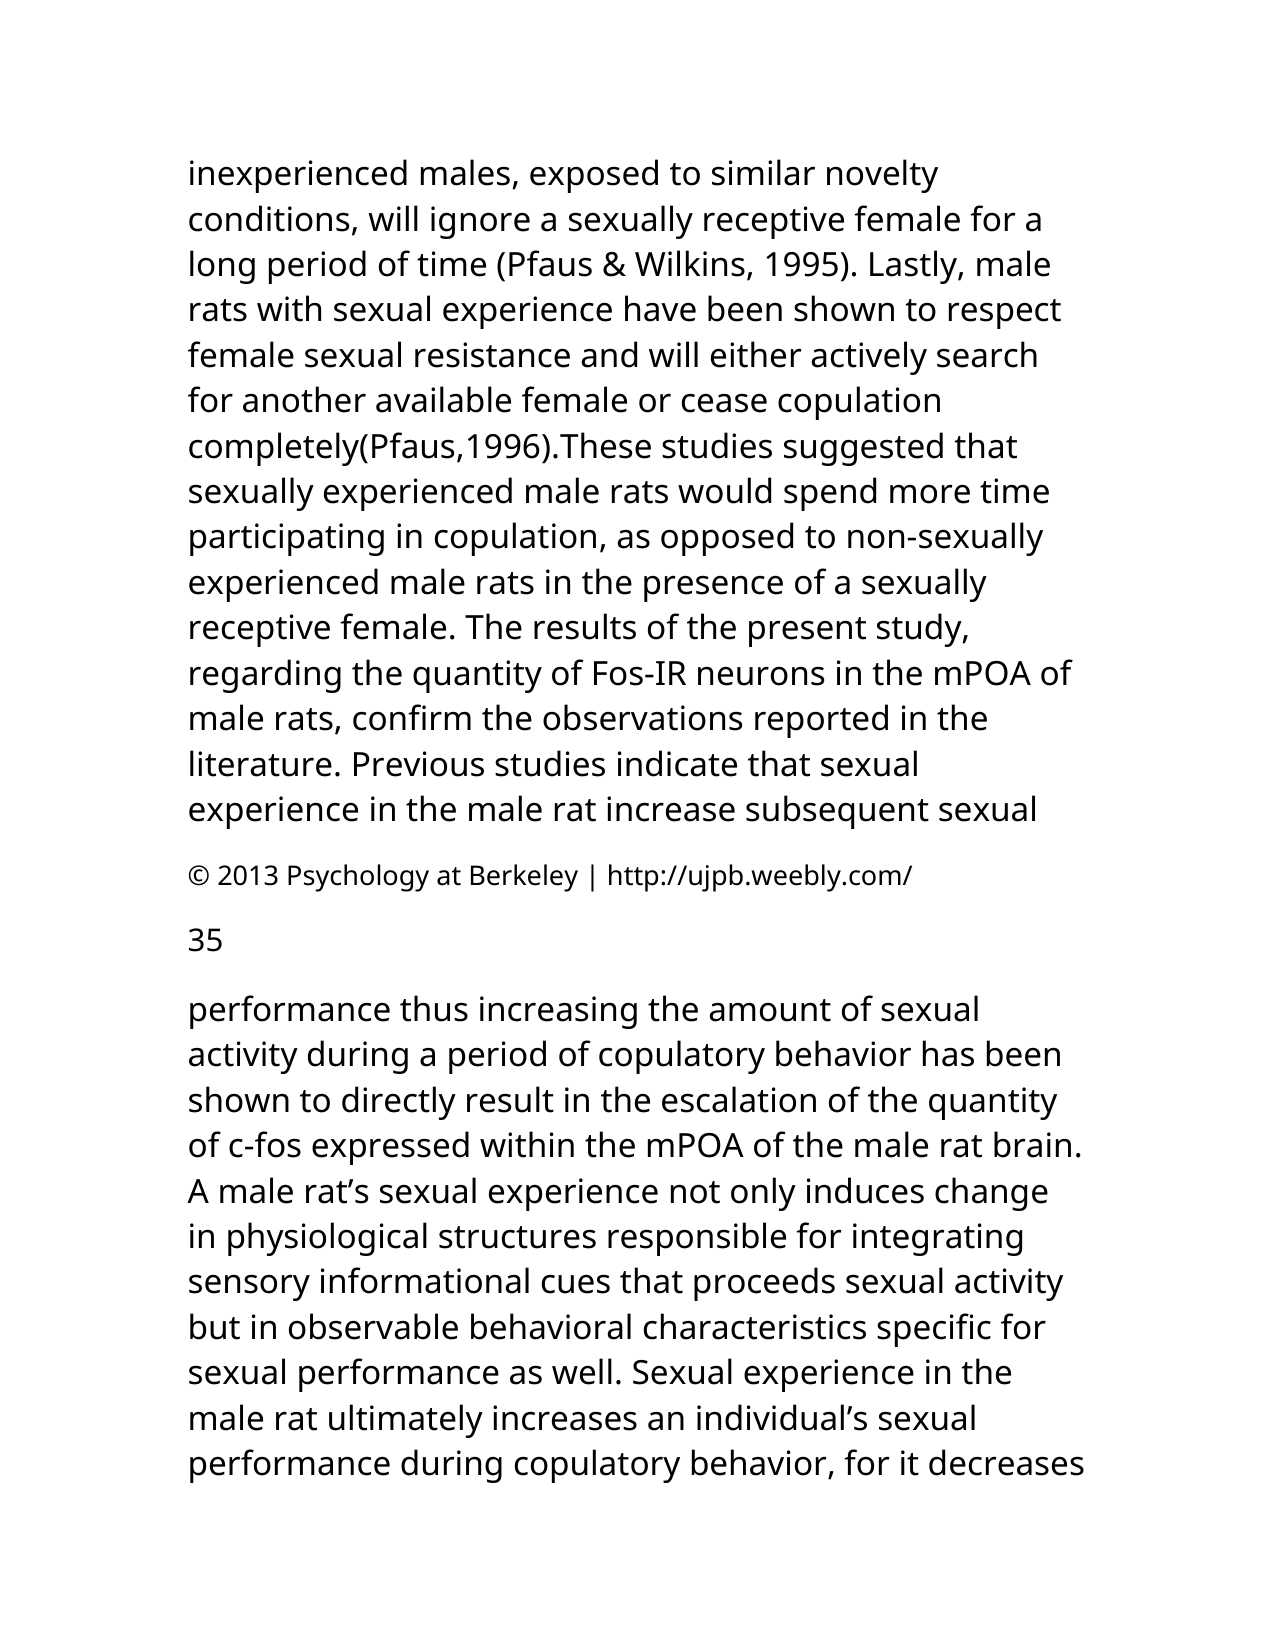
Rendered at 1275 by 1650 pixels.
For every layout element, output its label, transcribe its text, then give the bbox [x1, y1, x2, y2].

text 35 [187, 918, 1087, 961]
text © 2013 Psychology at Berkeley | http://ujpb.weebly.com/ [187, 856, 1087, 893]
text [187, 150, 1087, 831]
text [187, 986, 1087, 1485]
